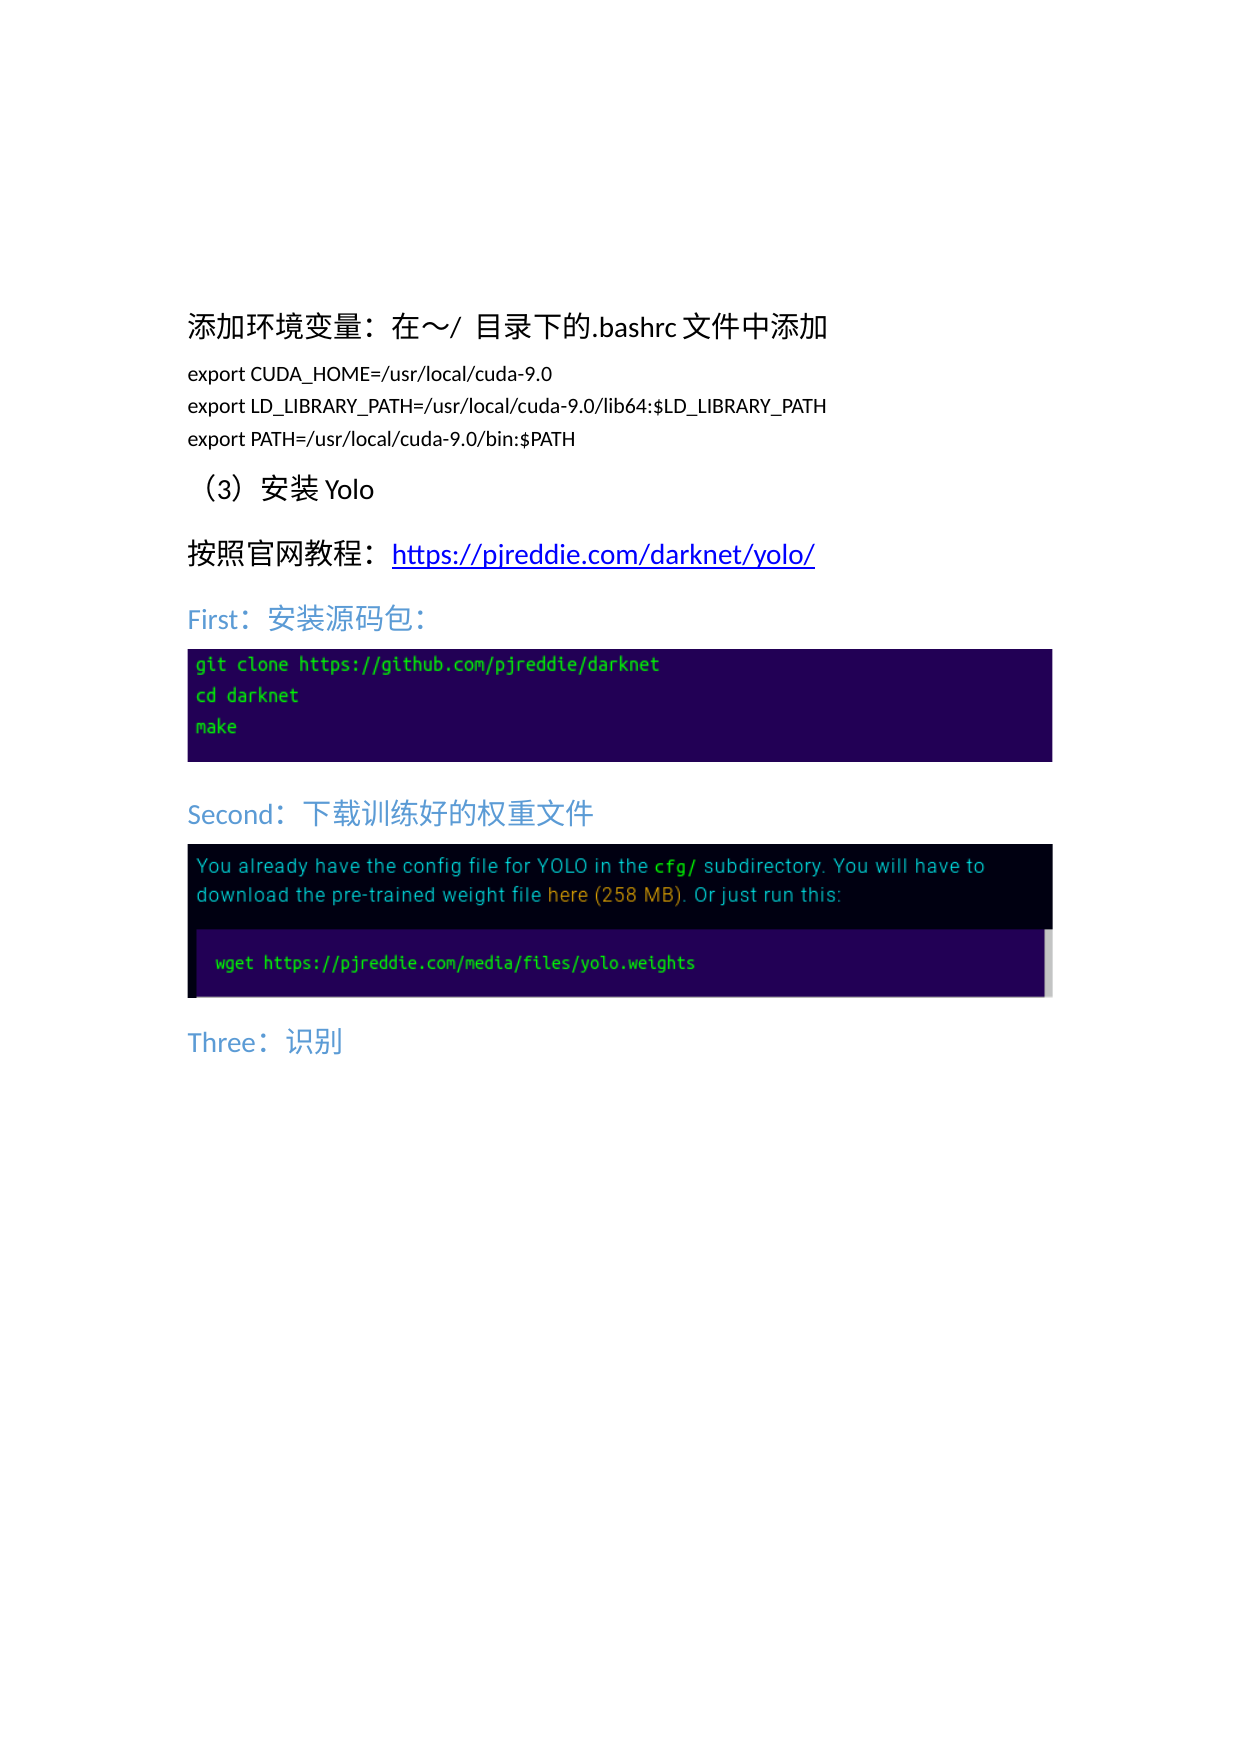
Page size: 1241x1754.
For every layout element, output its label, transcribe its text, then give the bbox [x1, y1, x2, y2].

picture [187, 649, 1053, 762]
list Three：识别 [187, 1007, 1053, 1072]
list First：安装源码包： [187, 584, 1053, 649]
list export LD_LIBRARY_PATH=/usr/local/cuda-9.0/lib64:$LD_LIBRARY_PATH [187, 389, 1053, 422]
list export CUDA_HOME=/usr/local/cuda-9.0 [187, 357, 1053, 389]
list 添加环境变量：在～/ 目录下的.bashrc文件中添加 [187, 292, 1053, 357]
list Second：下载训练好的权重文件 [187, 779, 1053, 844]
picture [187, 844, 1053, 998]
list 按照官网教程：https://pjreddie.com/darknet/yolo/ [187, 519, 1053, 584]
list （3）安装Yolo [187, 454, 1053, 519]
list export PATH=/usr/local/cuda-9.0/bin:$PATH [187, 422, 1053, 454]
